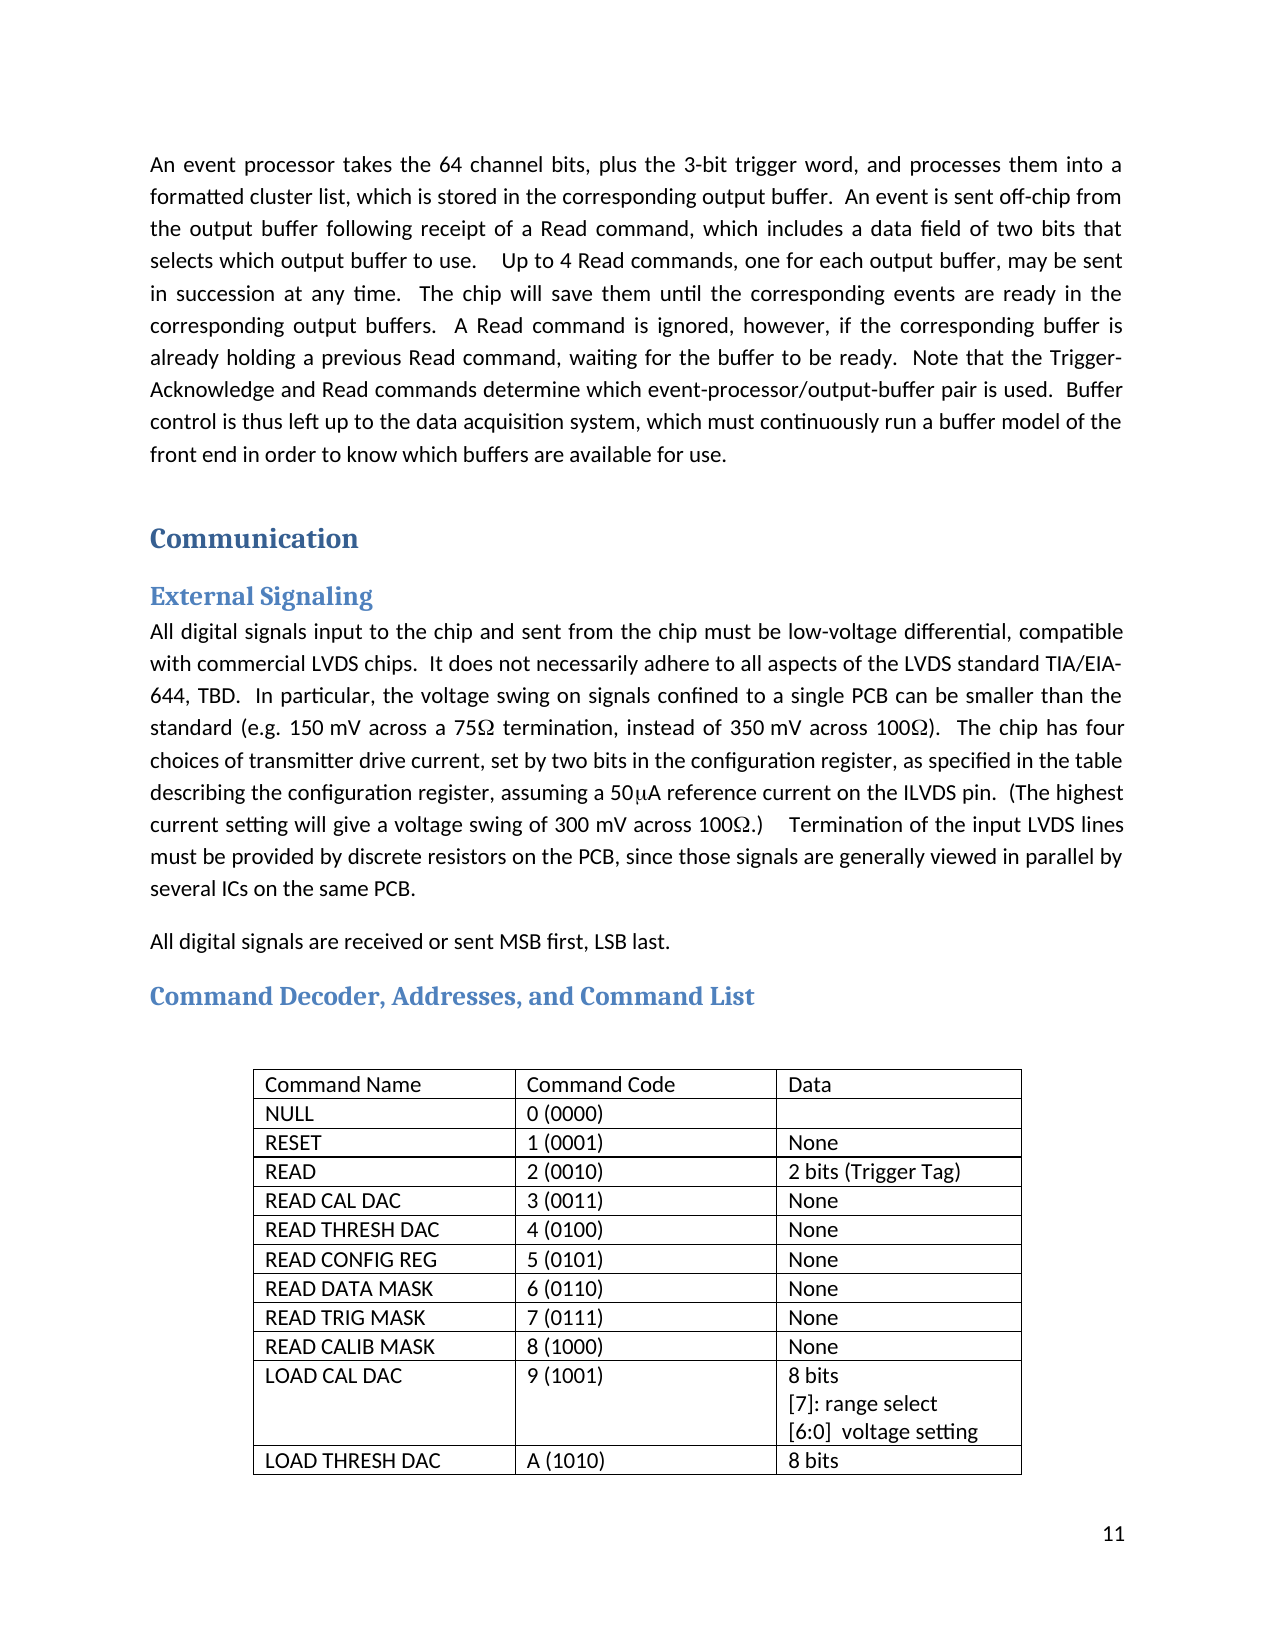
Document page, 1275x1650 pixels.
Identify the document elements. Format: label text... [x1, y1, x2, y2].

table_cell RESET [254, 1129, 515, 1156]
table_header Command Code [516, 1070, 776, 1098]
table_cell LOAD THRESH DAC [254, 1446, 515, 1474]
table_cell READ CAL DAC [254, 1187, 515, 1214]
table_header Data [777, 1070, 1021, 1098]
table_cell READ DATA MASK [254, 1274, 515, 1302]
subtitle Command Decoder, Addresses, and Command List [150, 981, 1125, 1012]
table_cell READ [254, 1158, 515, 1186]
subtitle External Signaling [150, 581, 1125, 612]
table_cell LOAD CAL DAC [254, 1361, 515, 1445]
table_cell None [777, 1245, 1021, 1273]
table_cell 1 (0001) [516, 1129, 776, 1156]
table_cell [777, 1446, 1021, 1474]
text An event processor takes the 64 channel bits, plus the 3-bit trigger word, and processes them into a formatted cluster list, which is stored in the corresponding output buffer. An event is sent off-chip from the output buffer following receipt of a Read command, which includes a data field of two bits that selects which output buffer to use. Up to 4 Read commands, one for each output buffer, may be sent in succession at any time. The chip will save them until the corresponding events are ready in the corresponding output buffers. A Read command is ignored, however, if the corresponding buffer is already holding a previous Read command, waiting for the buffer to be ready. Note that the Trigger-Acknowledge and Read commands determine which event-processor/output-buffer pair is used. Buffer control is thus left up to the data acquisition system, which must continuously run a buffer model of the front end in order to know which buffers are available for use. [150, 150, 1125, 468]
table_cell [777, 1099, 1021, 1127]
table_cell 0 (0000) [516, 1099, 776, 1127]
table_cell READ CONFIG REG [254, 1245, 515, 1273]
table_cell None [777, 1332, 1021, 1360]
table_cell 2 (0010) [516, 1158, 776, 1186]
table_cell NULL [254, 1099, 515, 1127]
table_cell READ CALIB MASK [254, 1332, 515, 1360]
table_cell A (1010) [516, 1446, 776, 1474]
table_cell None [777, 1274, 1021, 1302]
table_cell None [777, 1187, 1021, 1214]
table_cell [777, 1361, 1021, 1445]
table_cell 4 (0100) [516, 1216, 776, 1244]
table_cell 9 (1001) [516, 1361, 776, 1445]
table_cell 8 (1000) [516, 1332, 776, 1360]
subtitle Communication [150, 522, 1125, 555]
table_cell READ TRIG MASK [254, 1303, 515, 1331]
text All digital signals input to the chip and sent from the chip must be low-voltage differential, compatible with commercial LVDS chips. It does not necessarily adhere to all aspects of the LVDS standard TIA/EIA-644, TBD. In particular, the voltage swing on signals confined to a single PCB can be smaller than the standard (e.g. 150 mV across a 75 termination, instead of 350 mV across 100). The chip has four choices of transmitter drive current, set by two bits in the configuration register, as specified in the table describing the configuration register, assuming a 50A reference current on the ILVDS pin. (The highest current setting will give a voltage swing of 300 mV across 100.) Termination of the input LVDS lines must be provided by discrete resistors on the PCB, since those signals are generally viewed in parallel by several ICs on the same PCB. [150, 617, 1125, 902]
table_header Command Name [254, 1070, 515, 1098]
table_cell None [777, 1303, 1021, 1331]
table_cell READ THRESH DAC [254, 1216, 515, 1244]
table_cell None [777, 1216, 1021, 1244]
table_cell 2 bits (Trigger Tag) [777, 1158, 1021, 1186]
text All digital signals are received or sent MSB first, LSB last. [150, 927, 1125, 956]
table_cell 6 (0110) [516, 1274, 776, 1302]
table_cell None [777, 1129, 1021, 1156]
table_cell 7 (0111) [516, 1303, 776, 1331]
table_cell 5 (0101) [516, 1245, 776, 1273]
table_cell 3 (0011) [516, 1187, 776, 1214]
